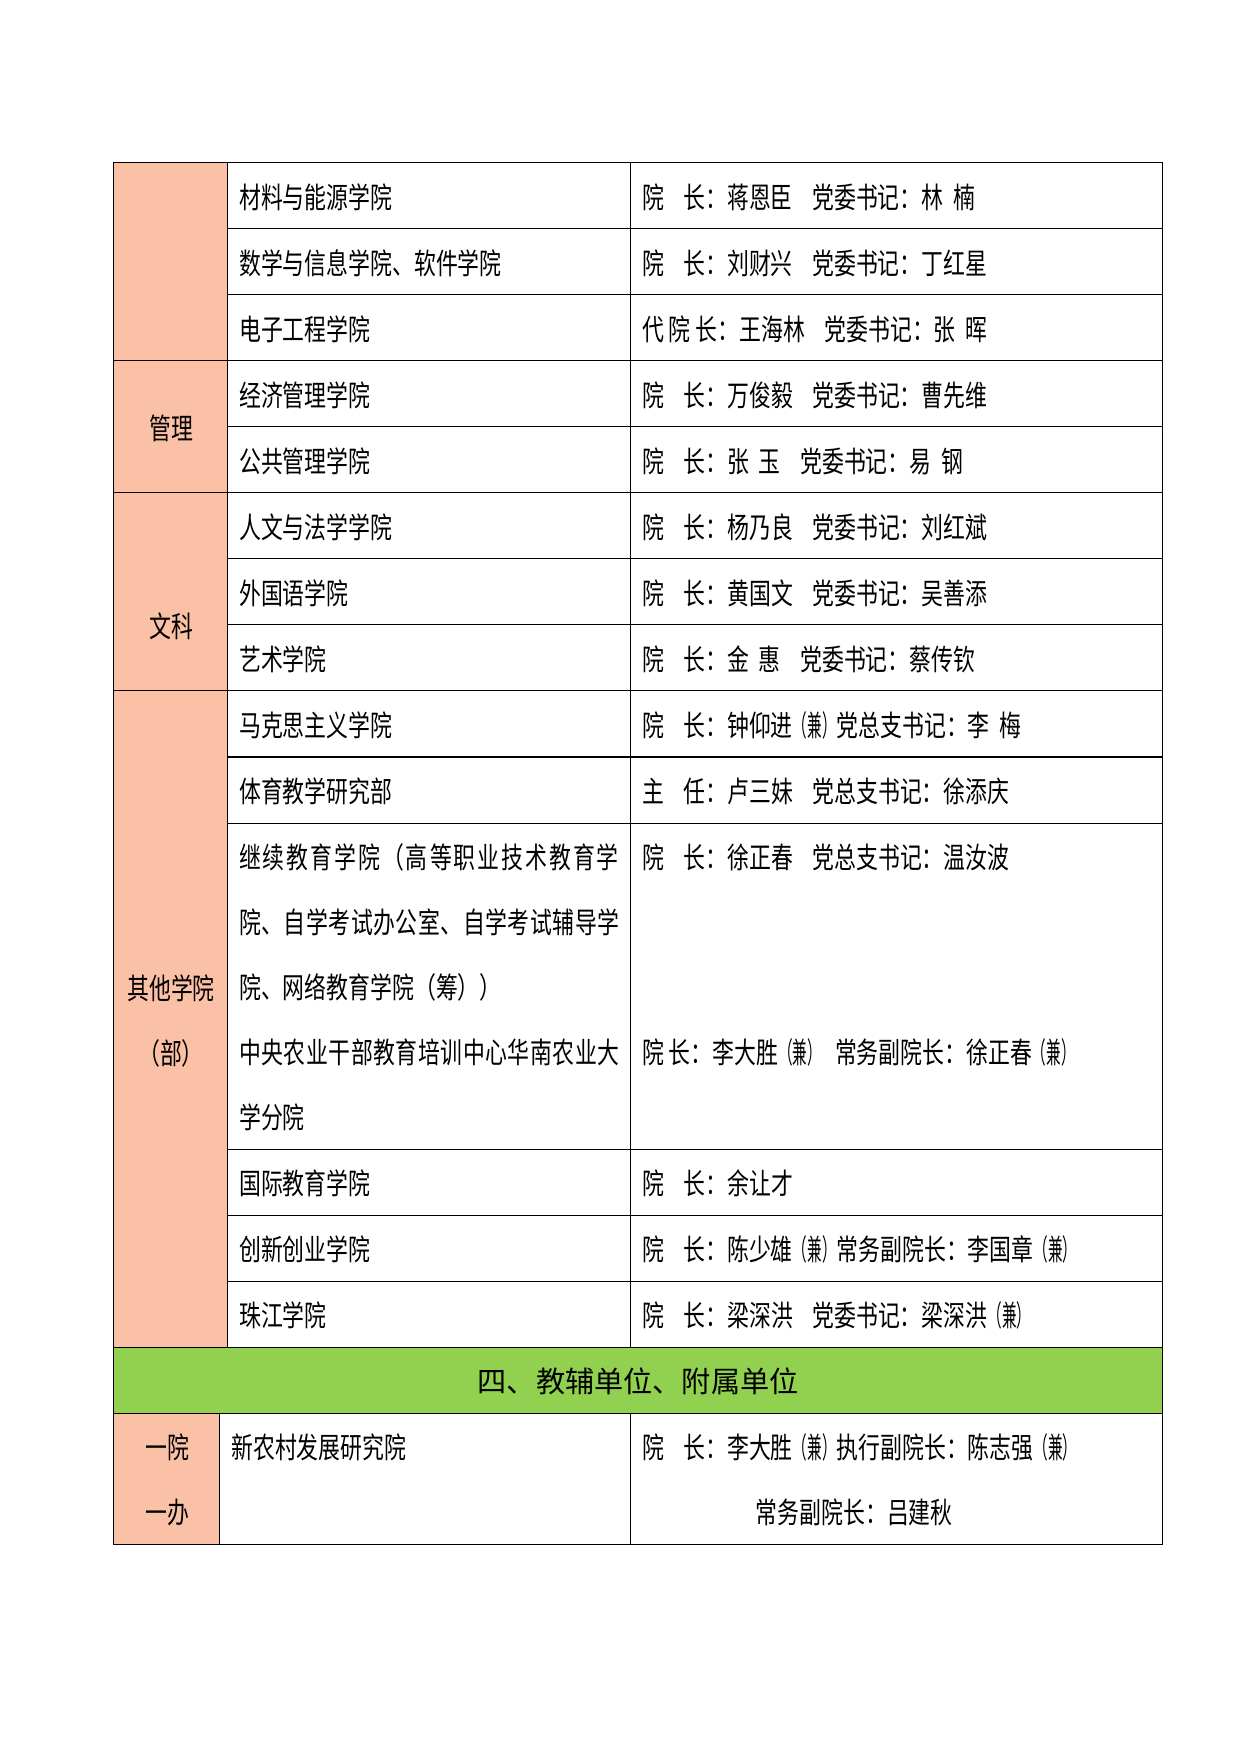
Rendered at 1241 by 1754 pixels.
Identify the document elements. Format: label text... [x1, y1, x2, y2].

table_cell 院 长：陈少雄（兼）常务副院长：李国章（兼） [631, 1216, 1162, 1281]
table_cell 公共管理学院 [228, 427, 630, 492]
table_cell 管理 [114, 361, 227, 492]
table_cell 经济管理学院 [228, 361, 630, 426]
table_cell 人文与法学学院 [228, 493, 630, 558]
table_cell 院 长：蒋恩臣 党委书记：林 楠 [631, 163, 1162, 228]
table_cell 创新创业学院 [228, 1216, 630, 1281]
table_cell 外国语学院 [228, 559, 630, 624]
table_cell 院 长：梁深洪 党委书记：梁深洪（兼） [631, 1282, 1162, 1347]
table_cell 院 长：刘财兴 党委书记：丁红星 [631, 229, 1162, 294]
table_cell 主 任：卢三妹 党总支书记：徐添庆 [631, 758, 1162, 822]
table_cell 院 长：金 惠 党委书记：蔡传钦 [631, 625, 1162, 690]
table_cell 电子工程学院 [228, 295, 630, 360]
table_cell 其他学院（部） [114, 691, 227, 1347]
table_cell 代 院 长：王海林 党委书记：张 晖 [631, 295, 1162, 360]
table_cell 马克思主义学院 [228, 691, 630, 756]
table_cell 国际教育学院 [228, 1150, 630, 1214]
table_cell 数学与信息学院、软件学院 [228, 229, 630, 294]
table_cell 体育教学研究部 [228, 758, 630, 822]
table_cell 院 长：李大胜（兼）执行副院长：陈志强（兼） 常务副院长：吕建秋 [631, 1414, 1162, 1544]
table_cell 院 长：钟仰进（兼）党总支书记：李 梅 [631, 691, 1162, 756]
table_cell 新农村发展研究院 [220, 1414, 630, 1544]
table_cell 继续教育学院（高等职业技术教育学院、自学考试办公室、自学考试辅导学院、网络教育学院（筹）） 中央农业干部教育培训中心华南农业大学分院 [228, 824, 630, 1148]
table_cell 院 长：余让才 [631, 1150, 1162, 1214]
table_cell 文科 [114, 493, 227, 690]
table_cell 院 长：徐正春 党总支书记：温汝波 院 长：李大胜（兼） 常务副院长：徐正春（兼） [631, 824, 1162, 1148]
table_cell 材料与能源学院 [228, 163, 630, 228]
table_cell 院 长：杨乃良 党委书记：刘红斌 [631, 493, 1162, 558]
table_cell 艺术学院 [228, 625, 630, 690]
table_cell 一院 一办 [114, 1414, 219, 1544]
table_cell 院 长：万俊毅 党委书记：曹先维 [631, 361, 1162, 426]
table_cell 四、教辅单位、附属单位 [114, 1348, 1162, 1413]
table_cell 院 长：张 玉 党委书记：易 钢 [631, 427, 1162, 492]
table_cell 院 长：黄国文 党委书记：吴善添 [631, 559, 1162, 624]
table_cell 珠江学院 [228, 1282, 630, 1347]
